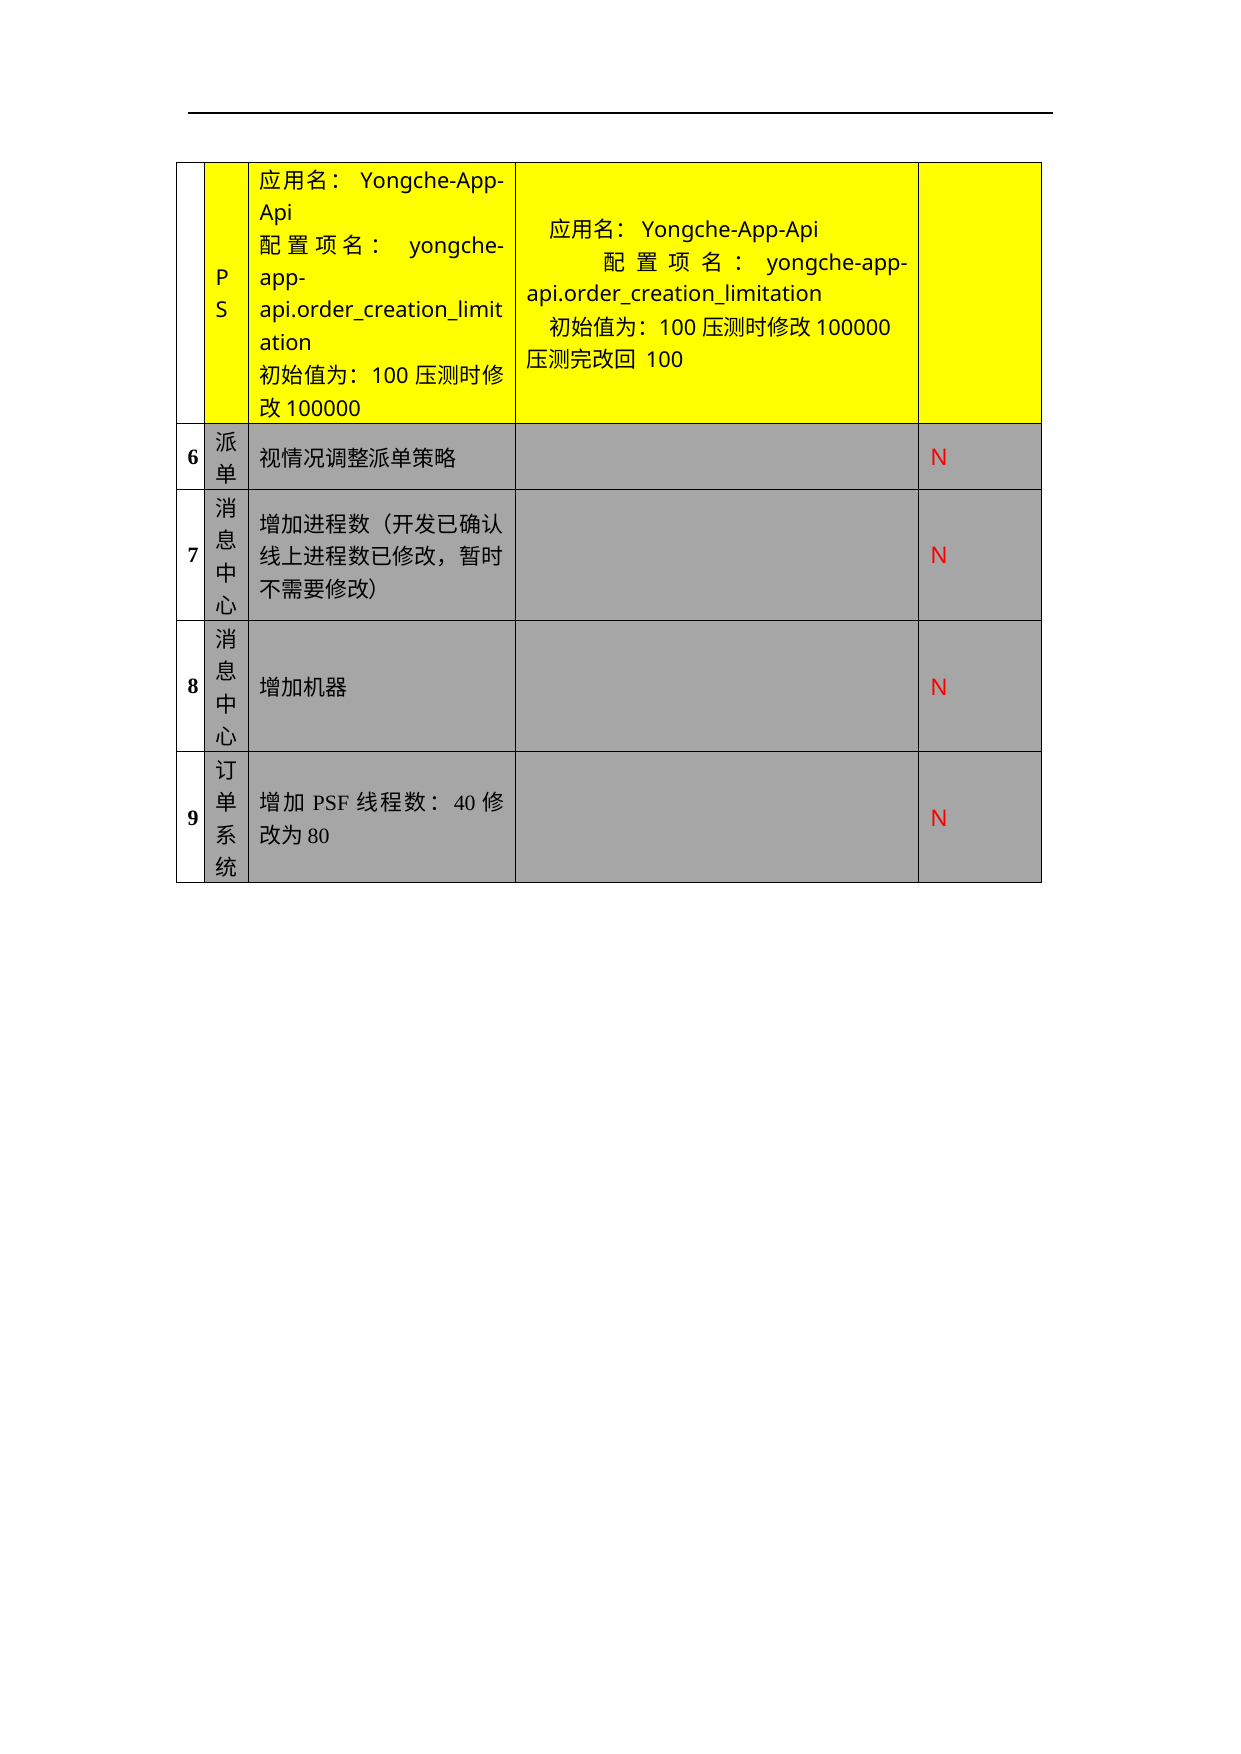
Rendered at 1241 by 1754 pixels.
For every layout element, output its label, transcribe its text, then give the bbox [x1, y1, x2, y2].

table_cell 消息中心 [205, 621, 248, 751]
table_cell N [919, 752, 1041, 882]
table_cell 派单 [205, 424, 248, 489]
table_cell N [919, 621, 1041, 751]
table_cell 消息中心 [205, 490, 248, 620]
table_cell 6 [177, 424, 204, 489]
table_cell 7 [177, 490, 204, 620]
table_cell OPS [205, 163, 248, 423]
table_cell 视情况调整派单策略 [249, 424, 515, 489]
table_cell [516, 621, 918, 751]
table_cell 9 [177, 752, 204, 882]
table_cell 5 [177, 163, 204, 423]
table_cell [516, 424, 918, 489]
table_cell 增加机器 [249, 621, 515, 751]
table_cell N [919, 490, 1041, 620]
table_cell 增加进程数（开发已确认线上进程数已修改，暂时不需要修改） [249, 490, 515, 620]
table_cell [516, 490, 918, 620]
table_cell 8 [177, 621, 204, 751]
table_cell [516, 752, 918, 882]
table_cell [516, 163, 918, 423]
table_cell Y [919, 163, 1041, 423]
table_cell 订单系统 [205, 752, 248, 882]
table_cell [249, 163, 515, 423]
table_cell 增加PSF线程数：40修改为80 [249, 752, 515, 882]
table_cell N [919, 424, 1041, 489]
